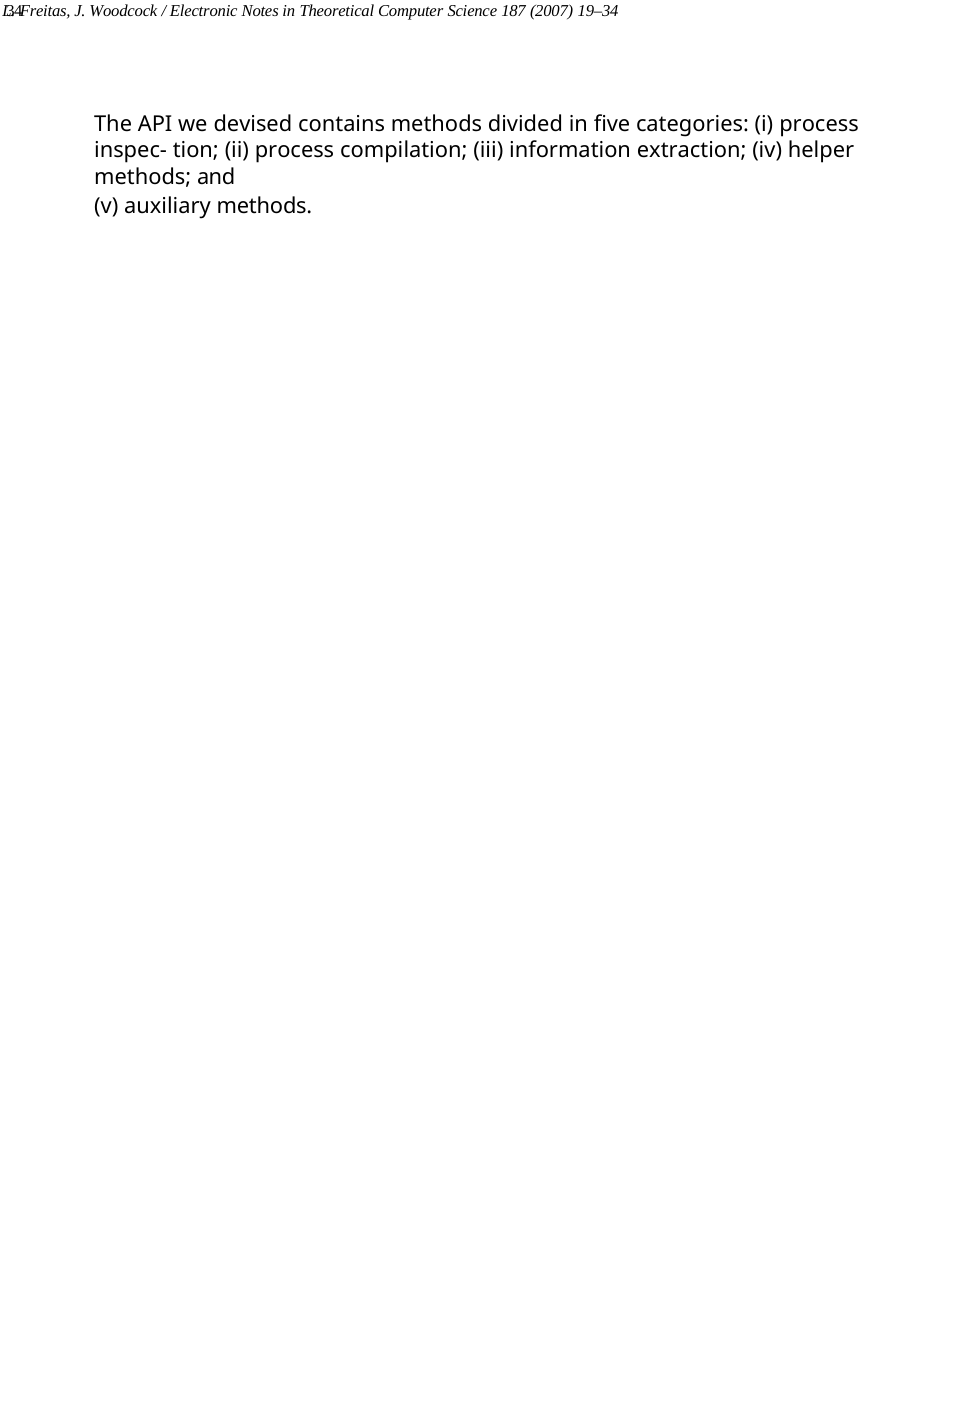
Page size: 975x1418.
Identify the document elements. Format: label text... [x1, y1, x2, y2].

text The API we devised contains methods divided in five categories: (i) process inspec- tion; (ii) process compilation; (iii) information extraction; (iv) helper methods; and [94, 110, 904, 191]
text (v) auxiliary methods. [94, 191, 904, 219]
